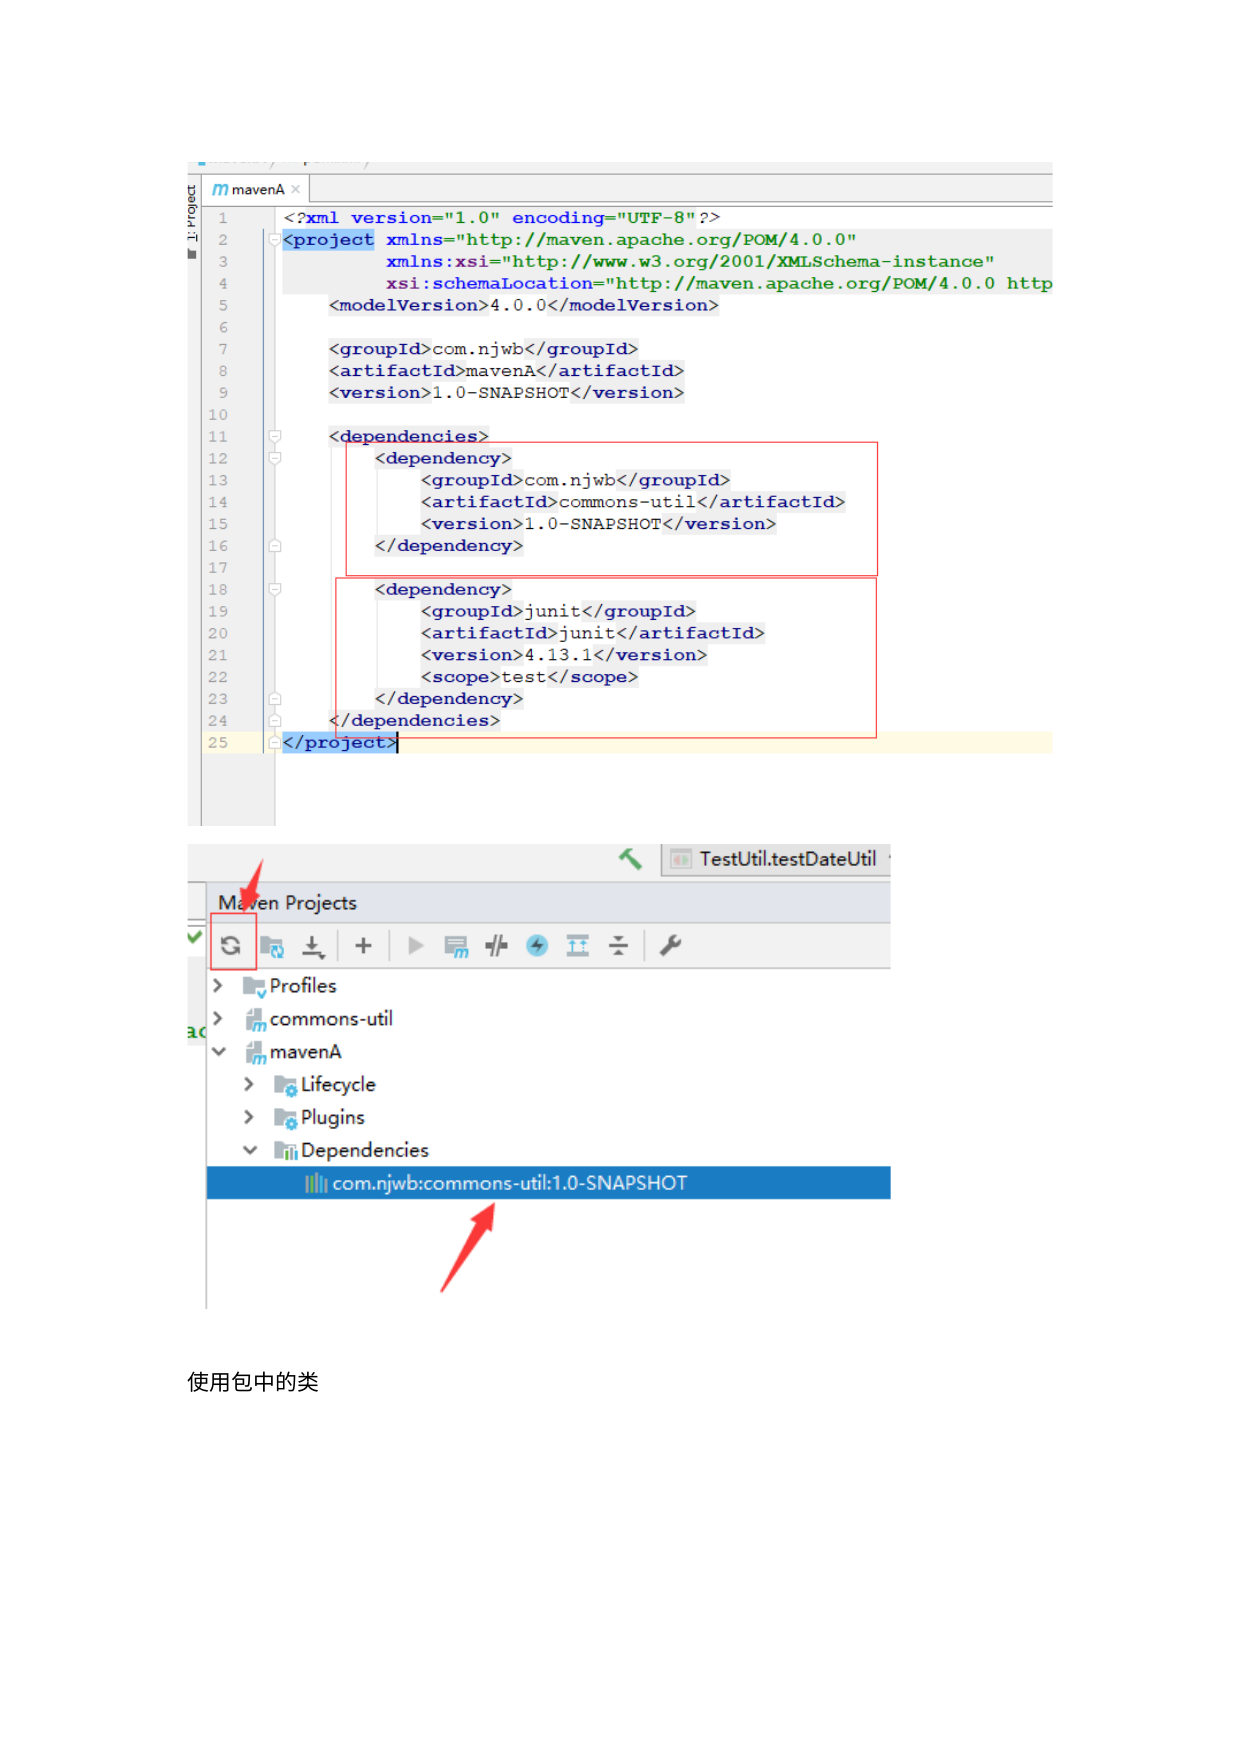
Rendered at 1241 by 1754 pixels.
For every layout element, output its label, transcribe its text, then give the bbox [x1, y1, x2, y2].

text 使用包中的类 [187, 1364, 1053, 1397]
picture [187, 844, 891, 1309]
picture [187, 162, 1053, 826]
